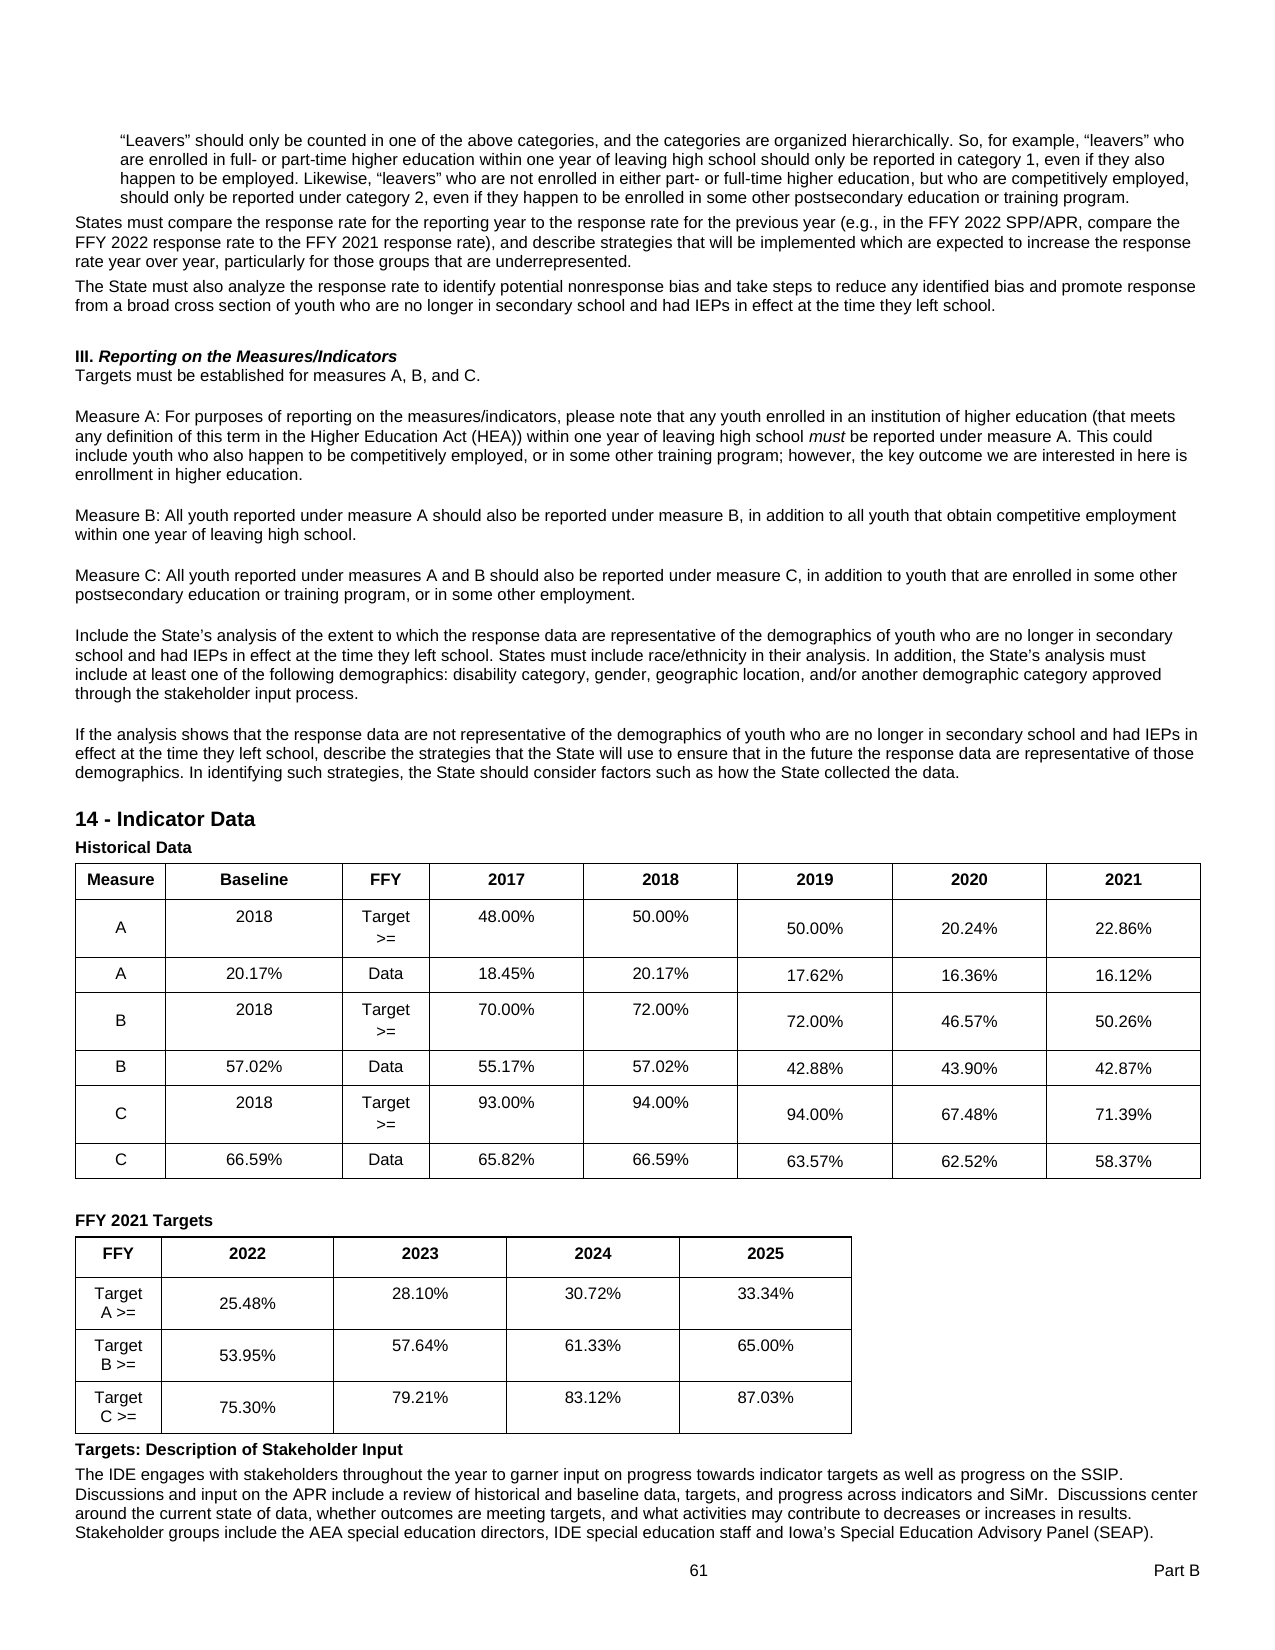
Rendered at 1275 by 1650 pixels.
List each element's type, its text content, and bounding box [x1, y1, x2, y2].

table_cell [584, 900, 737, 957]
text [75, 1465, 1200, 1542]
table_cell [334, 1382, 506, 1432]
text Targets: Description of Stakeholder Input [75, 1440, 1200, 1459]
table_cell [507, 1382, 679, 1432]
subtitle 14 - Indicator Data [75, 807, 1200, 831]
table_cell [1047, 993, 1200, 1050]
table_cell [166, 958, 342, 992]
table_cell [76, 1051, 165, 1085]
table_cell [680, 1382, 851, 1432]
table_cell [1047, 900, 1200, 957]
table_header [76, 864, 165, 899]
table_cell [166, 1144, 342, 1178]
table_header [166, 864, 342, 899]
text Targets must be established for measures A, B, and C. [75, 366, 1200, 385]
text Include the State’s analysis of the extent to which the response data are representative of the demographics of youth who are no longer in secondary school and had IEPs in effect at the time they left school. States must include race/ethnicity in their analysis. In addition, the State’s analysis must include at least one of the following demographics: disability category, gender, geographic location, and/or another demographic category approved through the stakeholder input process. [75, 626, 1200, 703]
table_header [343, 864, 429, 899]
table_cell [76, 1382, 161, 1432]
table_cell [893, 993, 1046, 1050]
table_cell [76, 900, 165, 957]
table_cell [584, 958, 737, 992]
text Measure A: For purposes of reporting on the measures/indicators, please note that any youth enrolled in an institution of higher education (that meets any definition of this term in the Higher Education Act (HEA)) within one year of leaving high school must be reported under measure A. This could include youth who also happen to be competitively employed, or in some other training program; however, the key outcome we are interested in here is enrollment in higher education. [75, 407, 1200, 484]
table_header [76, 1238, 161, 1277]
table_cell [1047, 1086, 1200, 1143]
text The State must also analyze the response rate to identify potential nonresponse bias and take steps to reduce any identified bias and promote response from a broad cross section of youth who are no longer in secondary school and had IEPs in effect at the time they left school. [75, 277, 1200, 315]
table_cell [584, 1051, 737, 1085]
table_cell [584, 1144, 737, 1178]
text If the analysis shows that the response data are not representative of the demographics of youth who are no longer in secondary school and had IEPs in effect at the time they left school, describe the strategies that the State will use to ensure that in the future the response data are representative of those demographics. In identifying such strategies, the State should consider factors such as how the State collected the data. [75, 725, 1200, 782]
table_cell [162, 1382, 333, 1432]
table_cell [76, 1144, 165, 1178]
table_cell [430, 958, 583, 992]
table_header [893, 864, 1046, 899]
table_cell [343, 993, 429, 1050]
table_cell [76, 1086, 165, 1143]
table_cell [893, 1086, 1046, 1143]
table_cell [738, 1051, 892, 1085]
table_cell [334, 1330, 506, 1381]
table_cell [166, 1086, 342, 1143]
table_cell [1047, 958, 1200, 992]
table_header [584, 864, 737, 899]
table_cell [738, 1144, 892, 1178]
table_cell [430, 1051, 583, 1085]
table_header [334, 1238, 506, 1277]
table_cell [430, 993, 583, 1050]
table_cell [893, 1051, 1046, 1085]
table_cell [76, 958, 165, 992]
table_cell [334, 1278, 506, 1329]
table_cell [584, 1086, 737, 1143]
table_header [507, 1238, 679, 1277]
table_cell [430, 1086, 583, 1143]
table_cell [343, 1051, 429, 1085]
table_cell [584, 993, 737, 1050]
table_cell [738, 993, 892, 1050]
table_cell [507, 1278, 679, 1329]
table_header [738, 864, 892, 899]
text Measure C: All youth reported under measures A and B should also be reported under measure C, in addition to youth that are enrolled in some other postsecondary education or training program, or in some other employment. [75, 566, 1200, 604]
text FFY 2021 Targets [75, 1211, 1200, 1230]
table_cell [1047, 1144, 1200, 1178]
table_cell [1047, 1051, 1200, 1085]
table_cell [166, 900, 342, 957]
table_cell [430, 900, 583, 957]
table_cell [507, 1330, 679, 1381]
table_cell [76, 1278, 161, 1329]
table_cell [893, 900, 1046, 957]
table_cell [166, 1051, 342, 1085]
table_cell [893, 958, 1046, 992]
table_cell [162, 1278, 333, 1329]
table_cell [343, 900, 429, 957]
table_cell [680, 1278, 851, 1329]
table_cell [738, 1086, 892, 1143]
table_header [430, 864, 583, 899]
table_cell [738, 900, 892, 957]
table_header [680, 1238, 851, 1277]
text States must compare the response rate for the reporting year to the response rate for the previous year (e.g., in the FFY 2022 SPP/APR, compare the FFY 2022 response rate to the FFY 2021 response rate), and describe strategies that will be implemented which are expected to increase the response rate year over year, particularly for those groups that are underrepresented. [75, 213, 1200, 271]
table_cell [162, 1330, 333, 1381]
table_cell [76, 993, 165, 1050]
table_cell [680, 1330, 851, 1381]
text “Leavers” should only be counted in one of the above categories, and the categories are organized hierarchically. So, for example, “leavers” who are enrolled in full- or part-time higher education within one year of leaving high school should only be reported in category 1, even if they also happen to be employed. Likewise, “leavers” who are not enrolled in either part- or full-time higher education, but who are competitively employed, should only be reported under category 2, even if they happen to be enrolled in some other postsecondary education or training program. [120, 130, 1200, 207]
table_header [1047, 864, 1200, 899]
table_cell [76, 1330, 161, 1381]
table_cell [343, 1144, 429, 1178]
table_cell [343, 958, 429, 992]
text Measure B: All youth reported under measure A should also be reported under measure B, in addition to all youth that obtain competitive employment within one year of leaving high school. [75, 506, 1200, 544]
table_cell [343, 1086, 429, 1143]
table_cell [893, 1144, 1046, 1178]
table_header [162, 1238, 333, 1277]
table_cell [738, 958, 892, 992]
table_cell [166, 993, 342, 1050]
text III. Reporting on the Measures/Indicators [75, 347, 1200, 366]
text Historical Data [75, 837, 1200, 857]
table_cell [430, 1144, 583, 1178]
